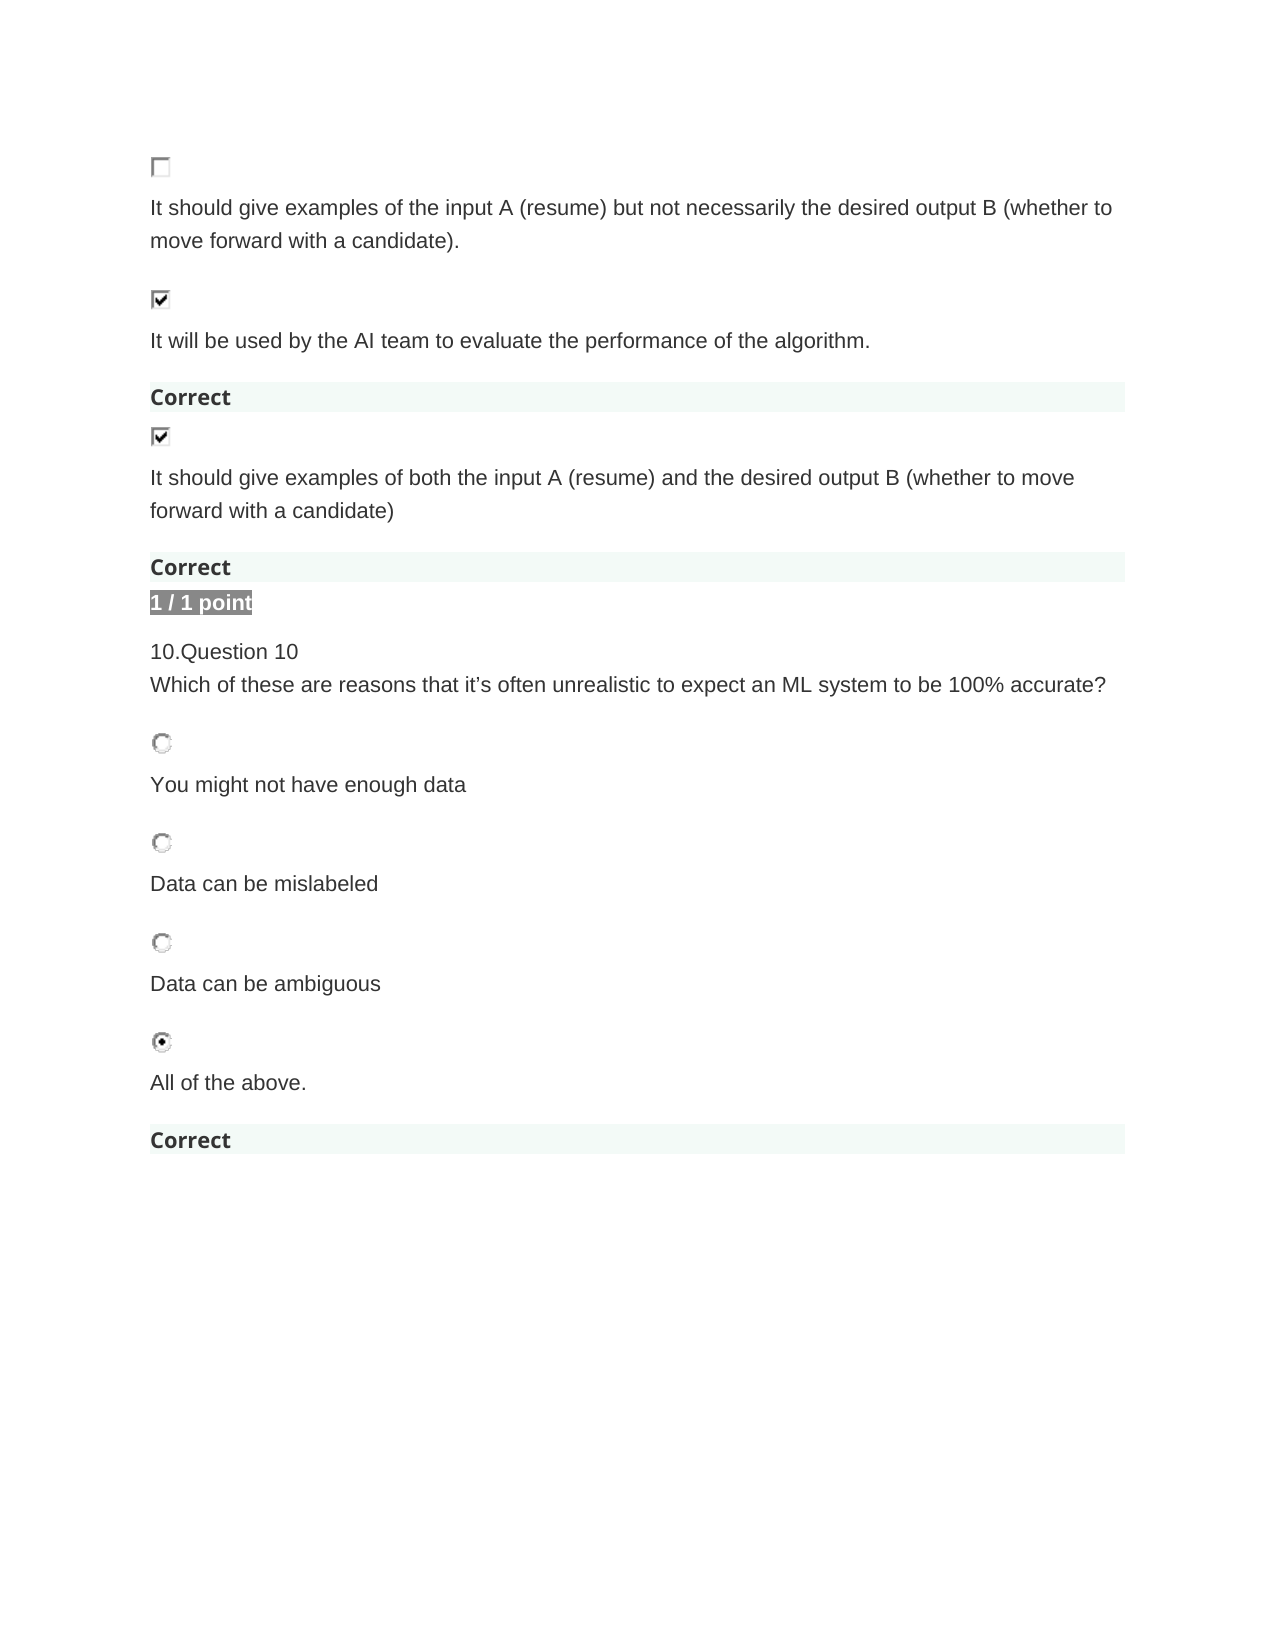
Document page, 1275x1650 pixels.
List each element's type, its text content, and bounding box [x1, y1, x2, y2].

text 1 / 1 point [150, 589, 1125, 615]
text You might not have enough data [150, 764, 1125, 797]
text It should give examples of the input A (resume) but not necessarily the desired output B (whether to move forward with a candidate). [150, 188, 1125, 253]
text It should give examples of both the input A (resume) and the desired output B (whether to move forward with a candidate) [150, 457, 1125, 523]
text Data can be mislabeled [150, 863, 1125, 896]
text Correct [150, 382, 1125, 412]
text Correct [150, 552, 1125, 582]
text All of the above. [150, 1063, 1125, 1095]
text Correct [150, 1124, 1125, 1154]
text 10.Question 10 [150, 631, 1125, 664]
text Data can be ambiguous [150, 963, 1125, 996]
text Which of these are reasons that it’s often unrealistic to expect an ML system to be 100% accurate? [150, 664, 1125, 697]
text It will be used by the AI team to evaluate the performance of the algorithm. [150, 320, 1125, 353]
